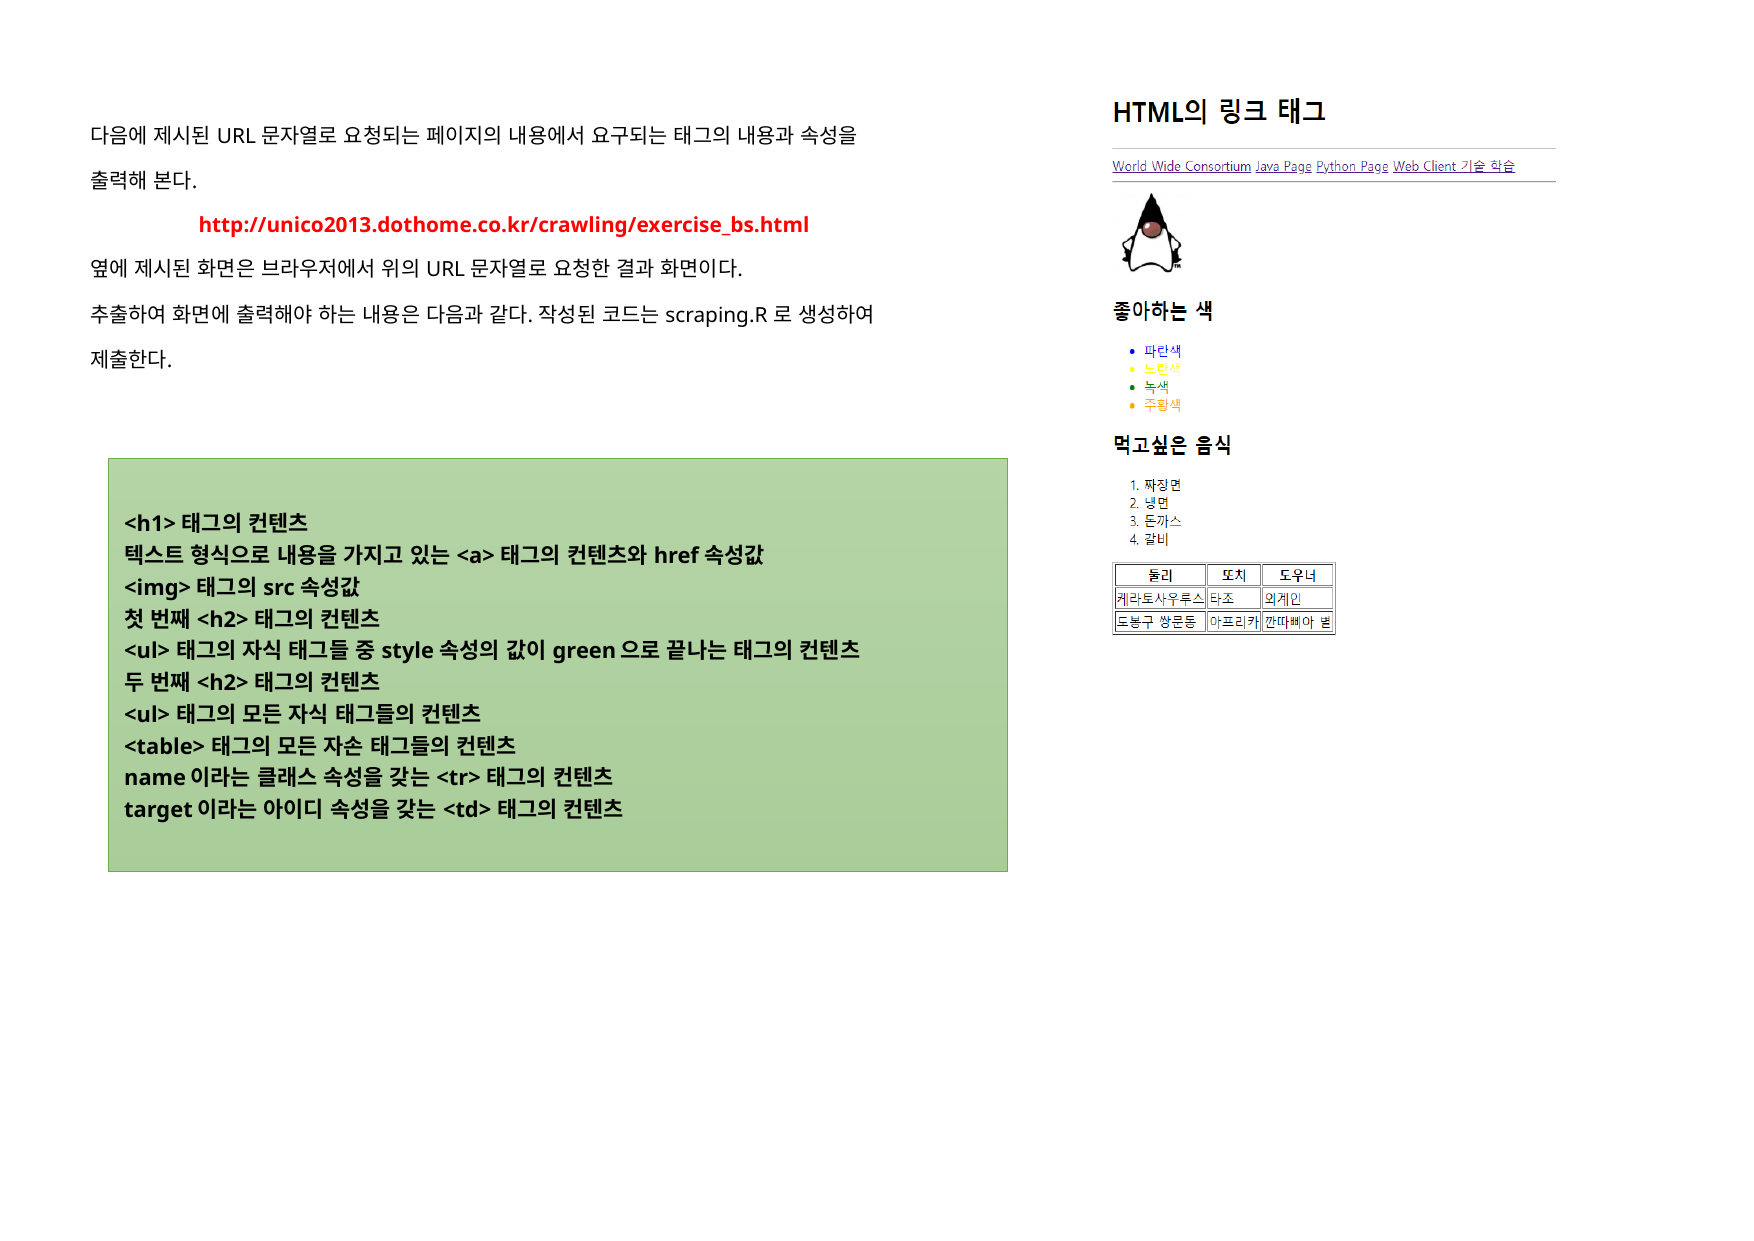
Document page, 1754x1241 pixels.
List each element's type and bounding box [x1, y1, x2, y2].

picture [1109, 87, 1556, 635]
